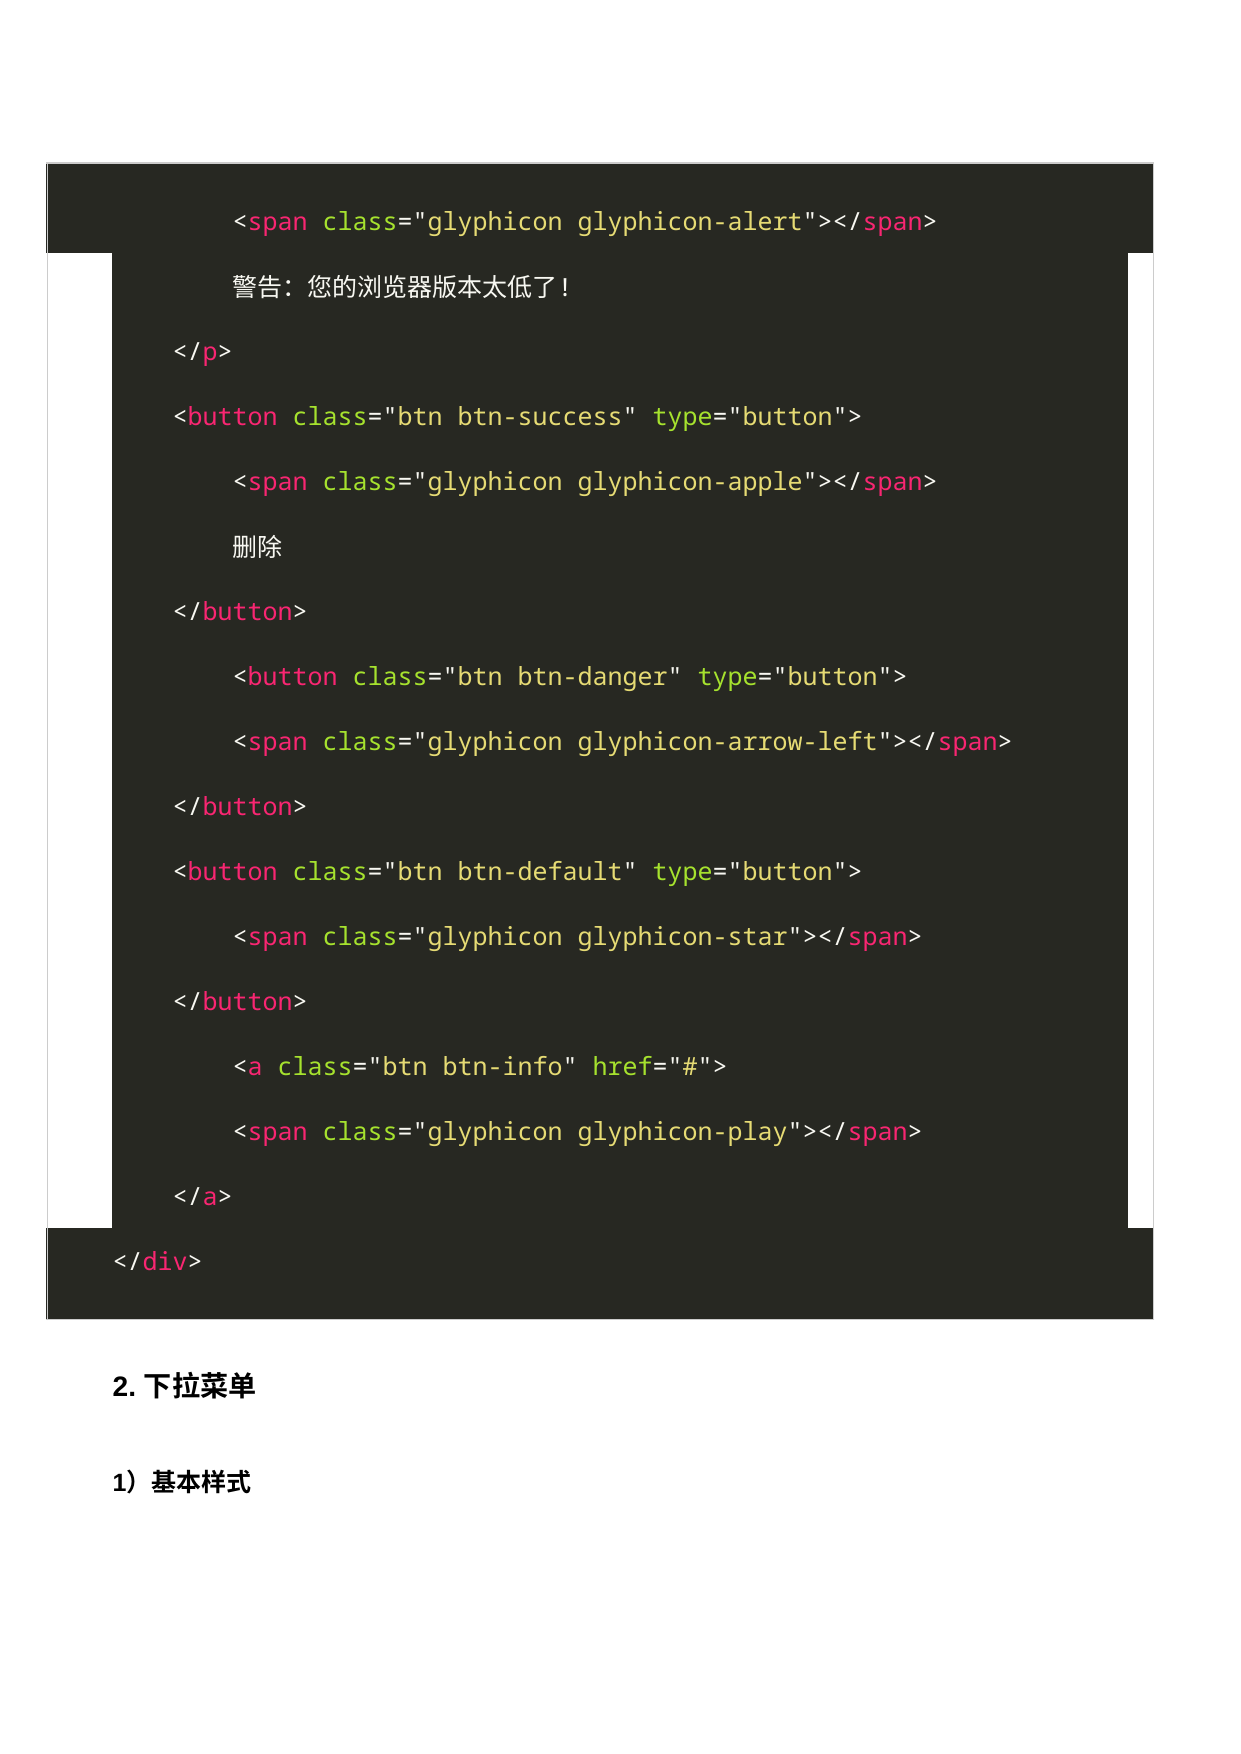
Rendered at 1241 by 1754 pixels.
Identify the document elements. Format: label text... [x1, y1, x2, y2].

text </button> [112, 773, 1128, 838]
text <span class="glyphicon glyphicon-apple"></span> [112, 448, 1128, 513]
text 1）基本样式 [112, 1448, 1128, 1513]
text 删除 [112, 513, 1128, 578]
text <span class="glyphicon glyphicon-play"></span> [112, 1098, 1128, 1163]
text <button class="btn btn-success" type="button"> [112, 383, 1128, 448]
text 警告：您的浏览器版本太低了! [112, 253, 1128, 318]
text <span class="glyphicon glyphicon-alert"></span> [48, 164, 1153, 253]
text <button class="btn btn-danger" type="button"> [112, 643, 1128, 708]
text </p> [112, 318, 1128, 383]
text <span class="glyphicon glyphicon-arrow-left"></span> [112, 708, 1128, 773]
text </a> [112, 1163, 1128, 1202]
text </button> [112, 968, 1128, 1033]
text <span class="glyphicon glyphicon-star"></span> [112, 903, 1128, 968]
text <button class="btn btn-default" type="button"> [112, 838, 1128, 903]
text </div> [48, 1202, 1153, 1319]
text 2. 下拉菜单 [112, 1351, 1128, 1416]
text <a class="btn btn-info" href="#"> [112, 1033, 1128, 1098]
text </button> [112, 578, 1128, 643]
